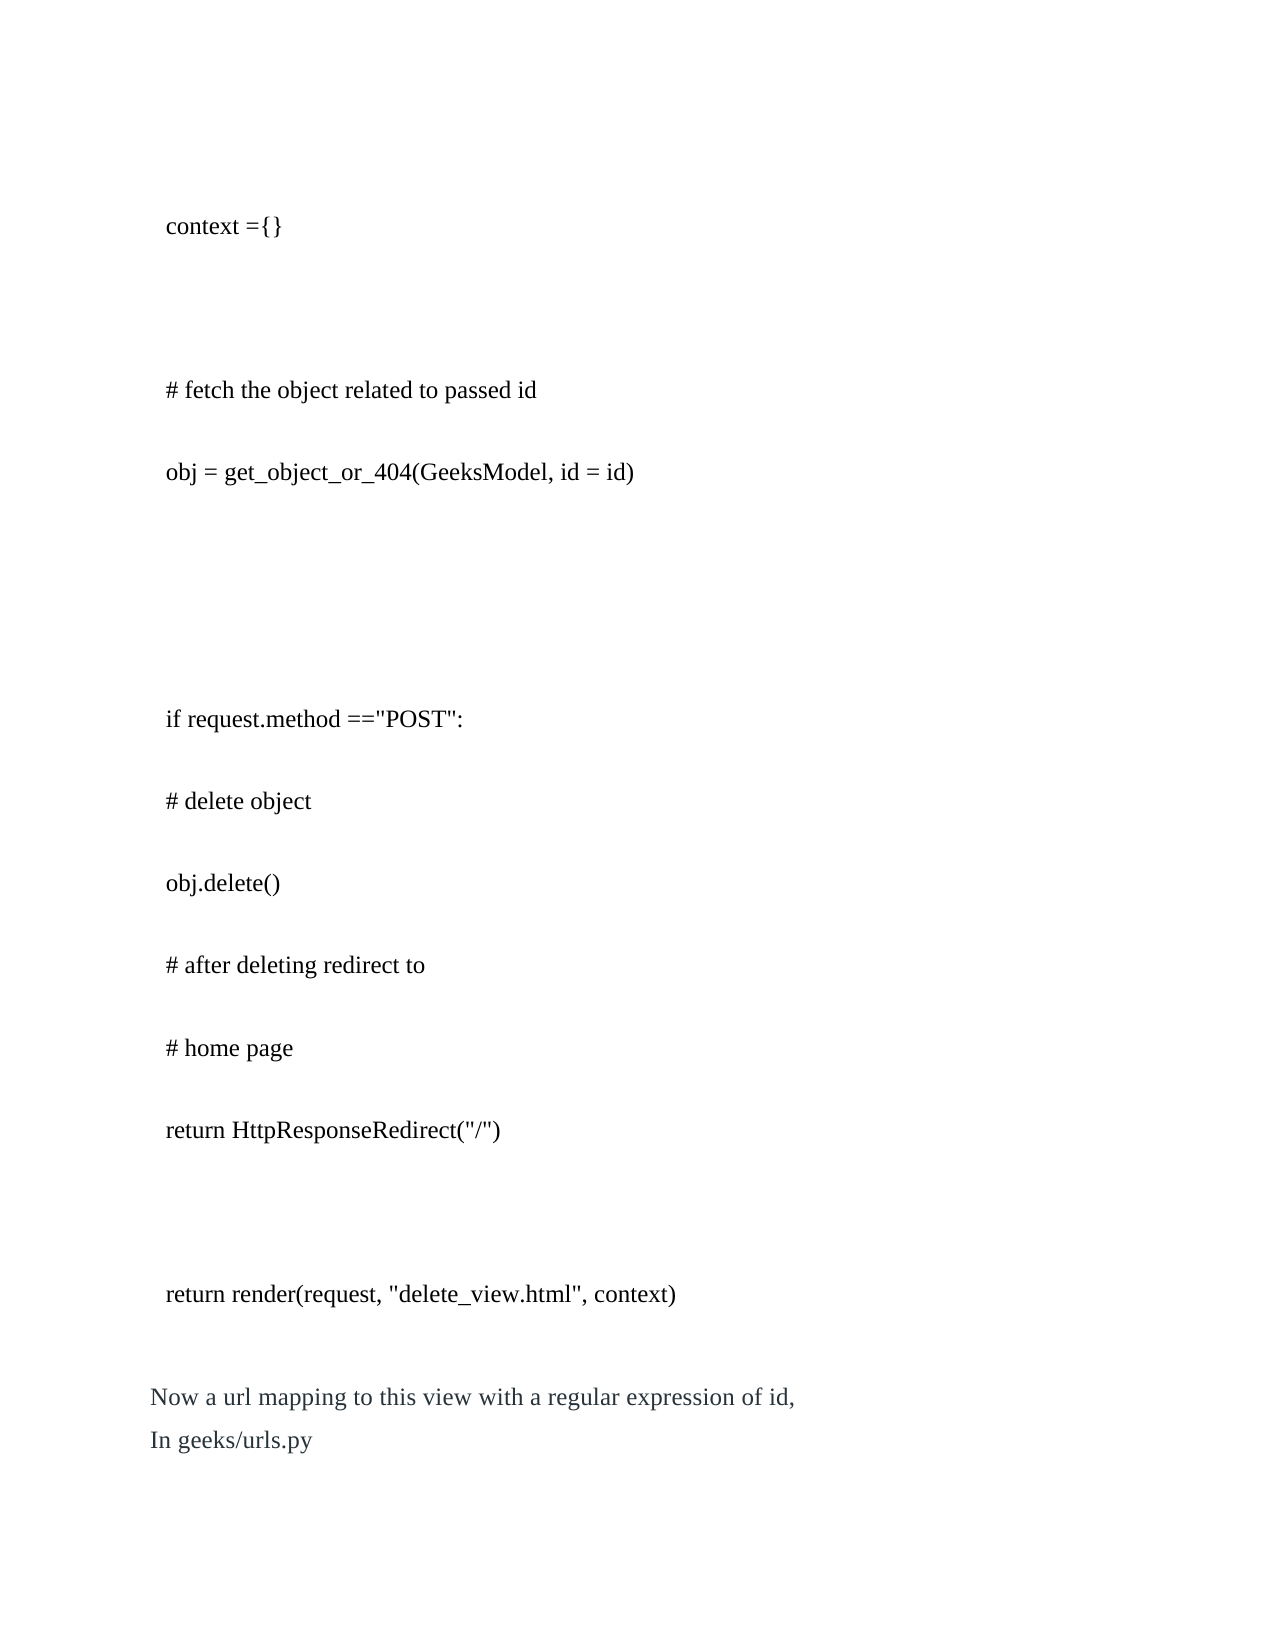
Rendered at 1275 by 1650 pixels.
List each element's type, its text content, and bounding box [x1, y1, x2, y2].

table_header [150, 150, 1059, 1382]
text Now a url mapping to this view with a regular expression of id, In geeks/urls.py [150, 1382, 1125, 1497]
